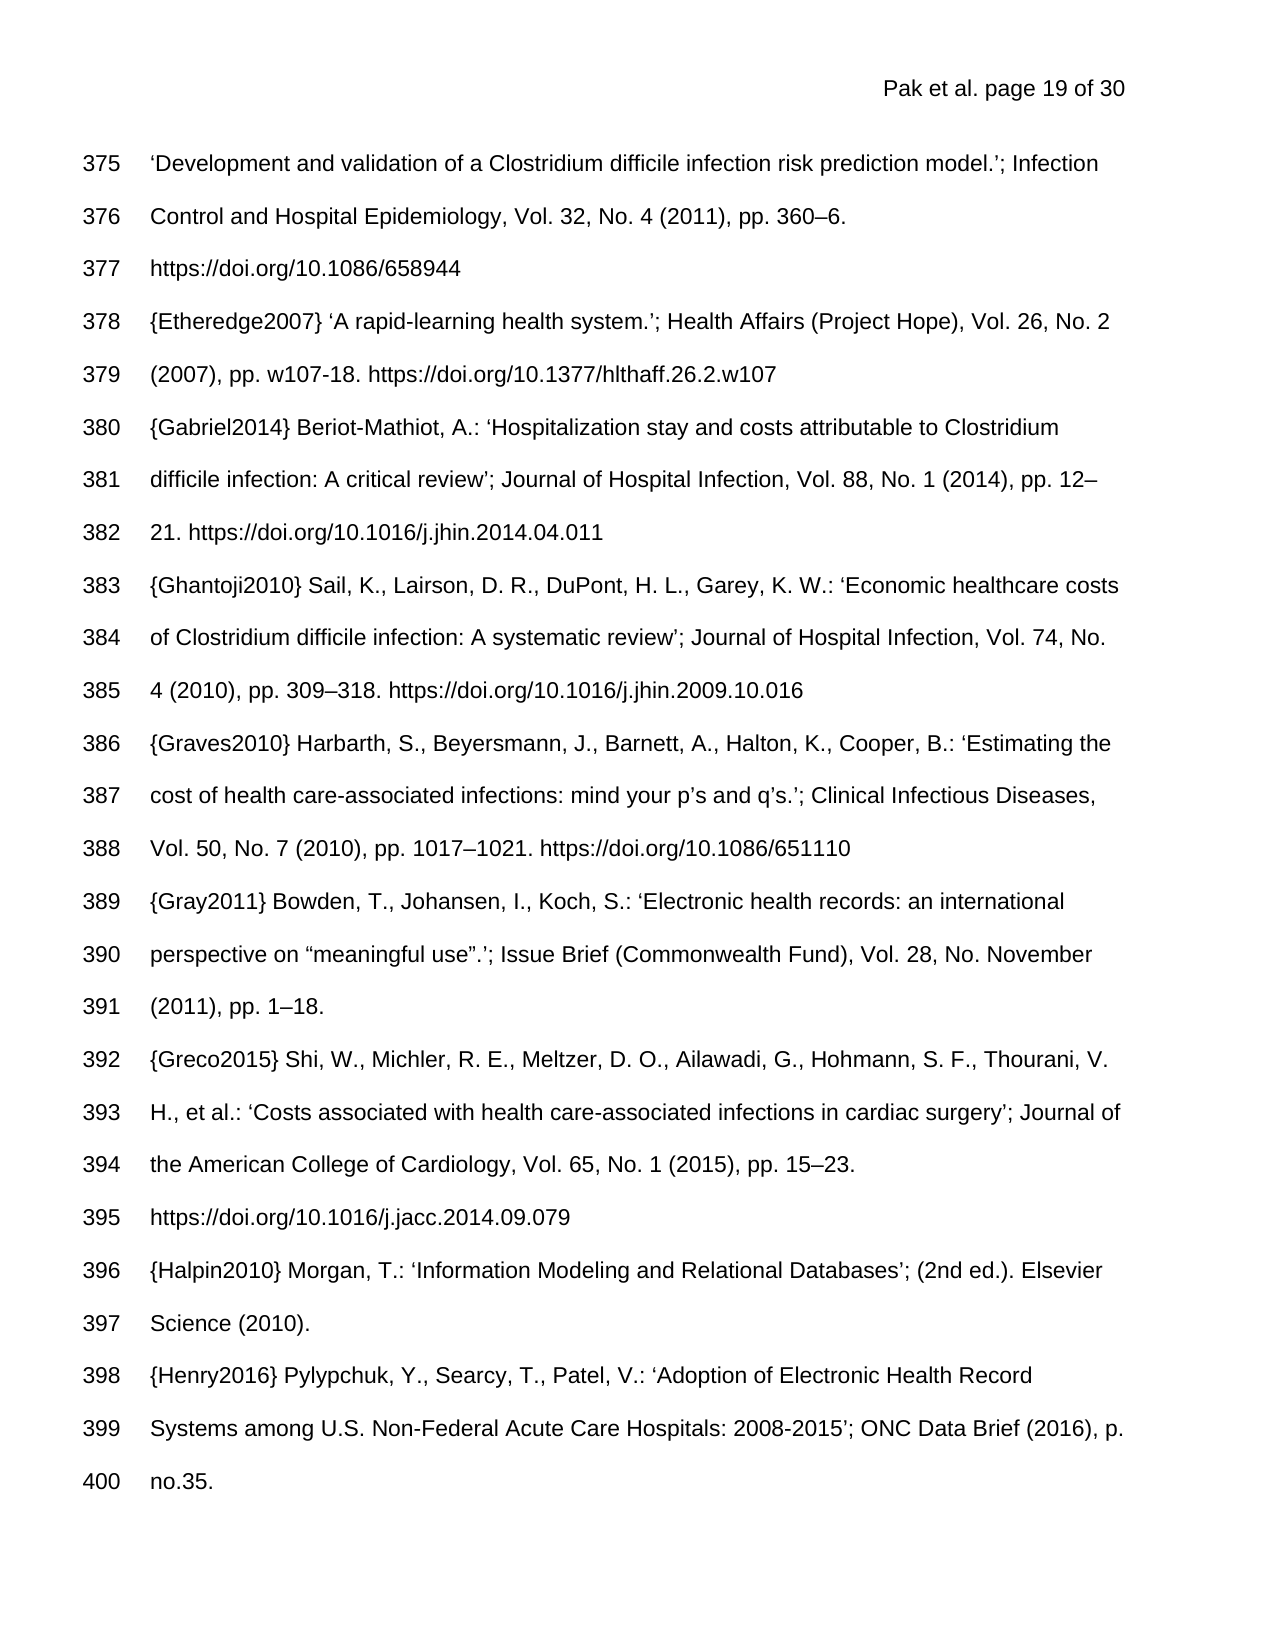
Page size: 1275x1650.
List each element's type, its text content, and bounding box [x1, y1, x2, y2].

text {Gray2011} Bowden, T., Johansen, I., Koch, S.: ‘Electronic health records: an international perspective on “meaningful use”.’; Issue Brief (Commonwealth Fund), Vol. 28, No. November (2011), pp. 1–18. [150, 888, 1125, 1020]
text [150, 150, 1125, 282]
text {Henry2016} Pylypchuk, Y., Searcy, T., Patel, V.: ‘Adoption of Electronic Health Record Systems among U.S. Non-Federal Acute Care Hospitals: 2008-2015’; ONC Data Brief (2016), p. no.35. [150, 1362, 1125, 1494]
text {Gabriel2014} Beriot-Mathiot, A.: ‘Hospitalization stay and costs attributable to Clostridium difficile infection: A critical review’; Journal of Hospital Infection, Vol. 88, No. 1 (2014), pp. 12–21. https://doi.org/10.1016/j.jhin.2014.04.011 [150, 413, 1125, 545]
text {Etheredge2007} ‘A rapid-learning health system.’; Health Affairs (Project Hope), Vol. 26, No. 2 (2007), pp. w107-18. https://doi.org/10.1377/hlthaff.26.2.w107 [150, 308, 1125, 387]
text {Halpin2010} Morgan, T.: ‘Information Modeling and Relational Databases’; (2nd ed.). Elsevier Science (2010). [150, 1257, 1125, 1336]
text {Greco2015} Shi, W., Michler, R. E., Meltzer, D. O., Ailawadi, G., Hohmann, S. F., Thourani, V. H., et al.: ‘Costs associated with health care-associated infections in cardiac surgery’; Journal of the American College of Cardiology, Vol. 65, No. 1 (2015), pp. 15–23. https://doi.org/10.1016/j.jacc.2014.09.079 [150, 1046, 1125, 1231]
text {Graves2010} Harbarth, S., Beyersmann, J., Barnett, A., Halton, K., Cooper, B.: ‘Estimating the cost of health care-associated infections: mind your p’s and q’s.’; Clinical Infectious Diseases, Vol. 50, No. 7 (2010), pp. 1017–1021. https://doi.org/10.1086/651110 [150, 730, 1125, 862]
text {Ghantoji2010} Sail, K., Lairson, D. R., DuPont, H. L., Garey, K. W.: ‘Economic healthcare costs of Clostridium difficile infection: A systematic review’; Journal of Hospital Infection, Vol. 74, No. 4 (2010), pp. 309–318. https://doi.org/10.1016/j.jhin.2009.10.016 [150, 572, 1125, 703]
